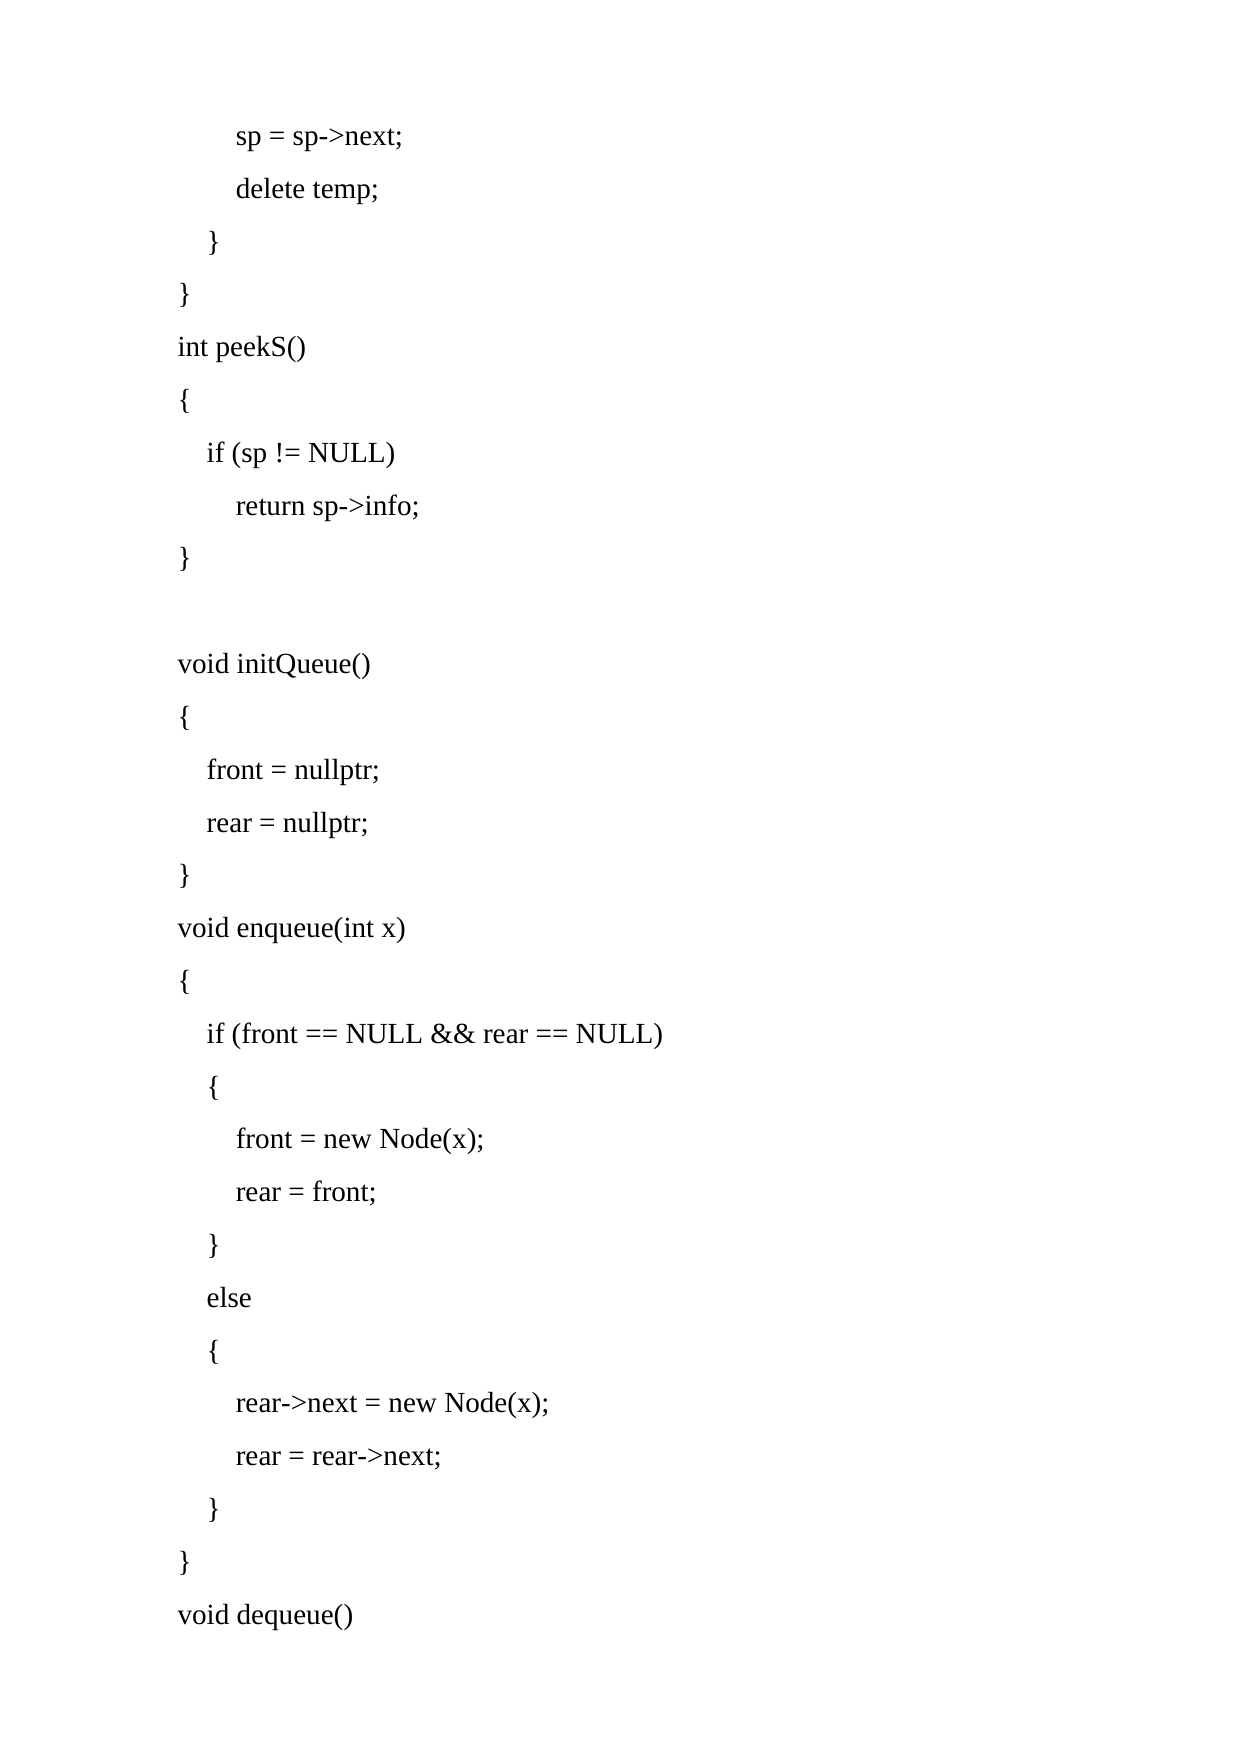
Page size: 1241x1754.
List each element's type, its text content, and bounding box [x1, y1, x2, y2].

text } [177, 224, 1122, 257]
text { [177, 699, 1122, 733]
text delete temp; [177, 171, 1122, 204]
text front = new Node(x); [177, 1122, 1122, 1155]
text } [177, 1227, 1122, 1261]
text sp = sp->next; [177, 118, 1122, 152]
text { [177, 1069, 1122, 1102]
text } [177, 1491, 1122, 1525]
text } [177, 857, 1122, 891]
text return sp->info; [177, 488, 1122, 521]
text } [177, 1544, 1122, 1578]
text if (sp != NULL) [177, 435, 1122, 468]
text } [177, 277, 1122, 310]
text rear = nullptr; [177, 805, 1122, 838]
text { [177, 963, 1122, 997]
text front = nullptr; [177, 752, 1122, 785]
text { [177, 382, 1122, 416]
text else [177, 1280, 1122, 1313]
text rear = rear->next; [177, 1438, 1122, 1472]
text } [177, 541, 1122, 574]
text void initQueue() [177, 646, 1122, 680]
text rear = front; [177, 1174, 1122, 1208]
text int peekS() [177, 329, 1122, 363]
text rear->next = new Node(x); [177, 1386, 1122, 1419]
text void dequeue() [177, 1597, 1122, 1630]
text if (front == NULL && rear == NULL) [177, 1016, 1122, 1049]
text void enqueue(int x) [177, 910, 1122, 944]
text { [177, 1333, 1122, 1366]
